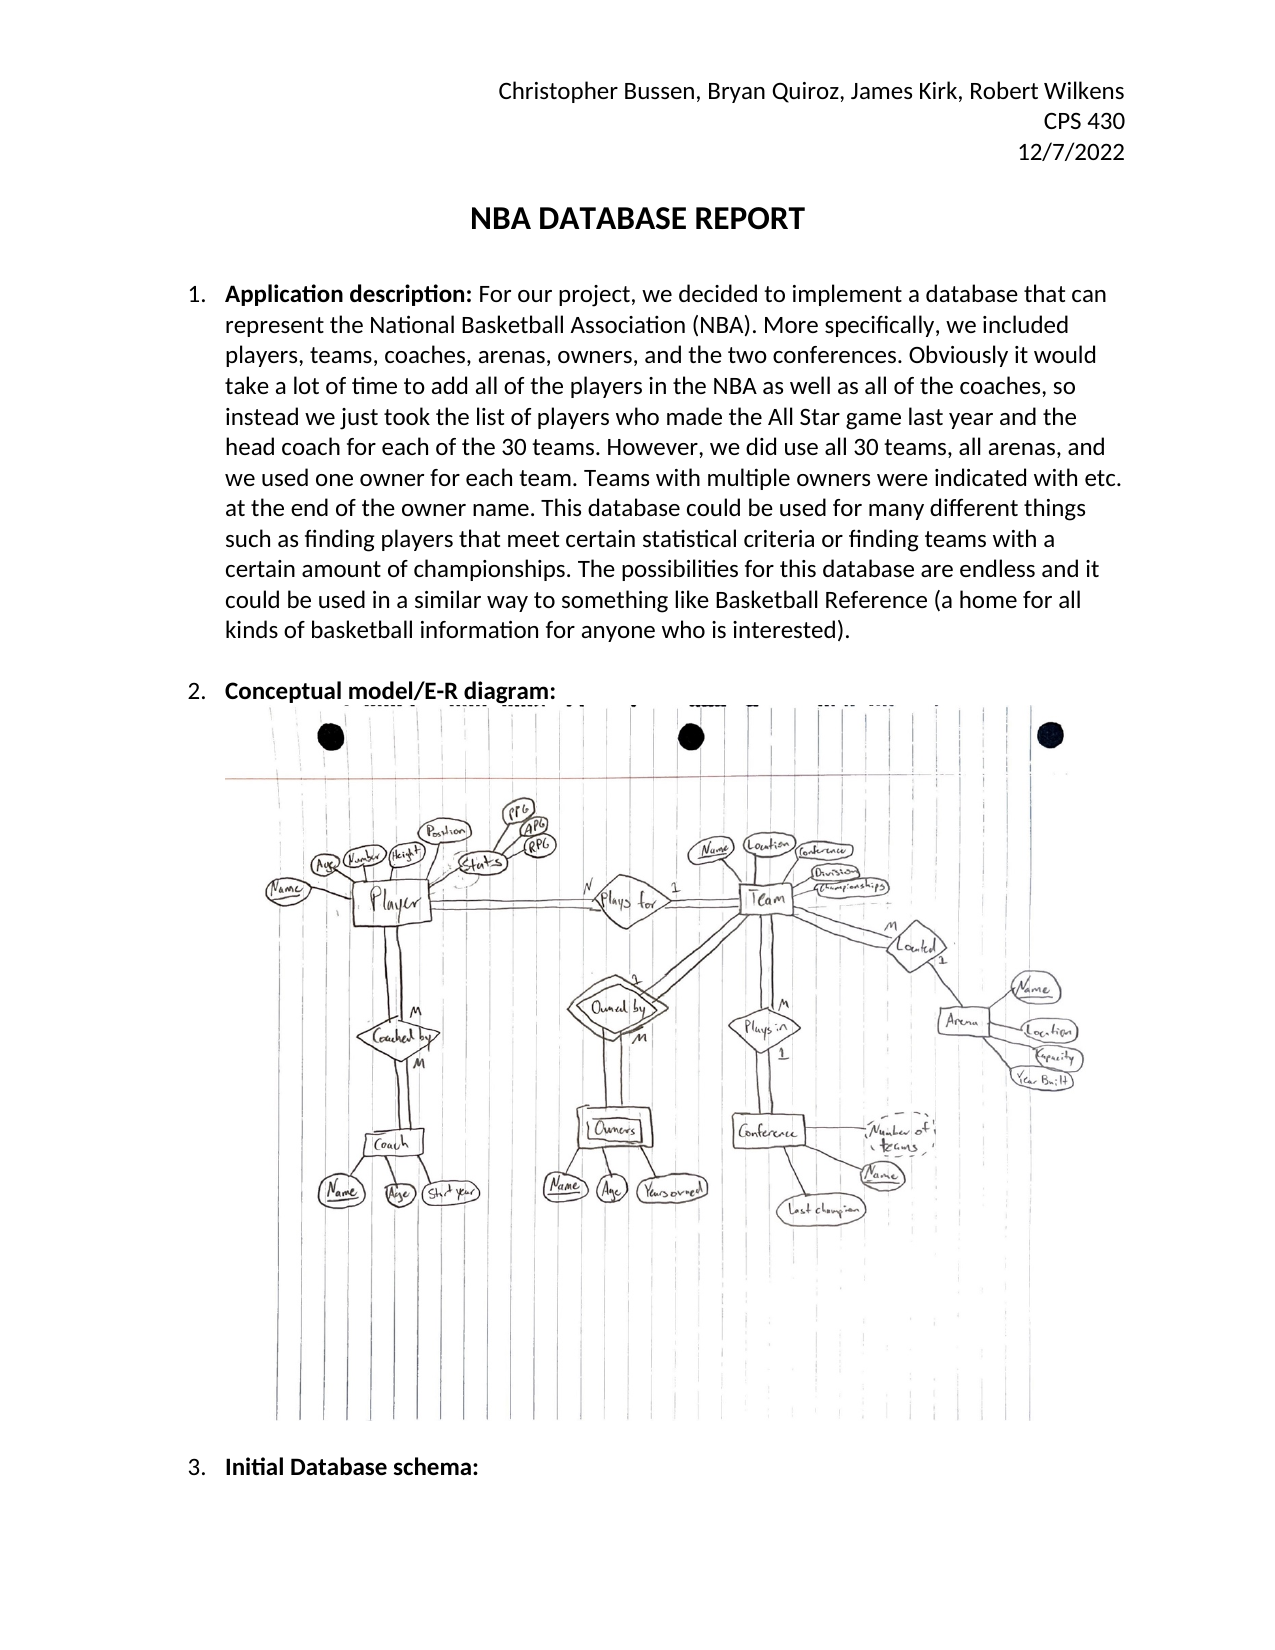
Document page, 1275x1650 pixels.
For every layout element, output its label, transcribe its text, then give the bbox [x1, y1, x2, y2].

list Conceptual model/E-R diagram: [187, 675, 1125, 706]
list Application description: For our project, we decided to implement a database that can represent the National Basketball Association (NBA). More specifically, we included players, teams, coaches, arenas, owners, and the two conferences. Obviously it would take a lot of time to add all of the players in the NBA as well as all of the coaches, so instead we just took the list of players who made the All Star game last year and the head coach for each of the 30 teams. However, we did use all 30 teams, all arenas, and we used one owner for each team. Teams with multiple owners were indicated with etc. at the end of the owner name. This database could be used for many different things such as finding players that meet certain statistical criteria or finding teams with a certain amount of championships. The possibilities for this database are endless and it could be used in a similar way to something like Basketball Reference (a home for all kinds of basketball information for anyone who is interested). [187, 278, 1125, 645]
list Initial Database schema: [187, 1451, 1125, 1481]
text NBA DATABASE REPORT [150, 197, 1125, 238]
picture [225, 705, 1157, 1421]
